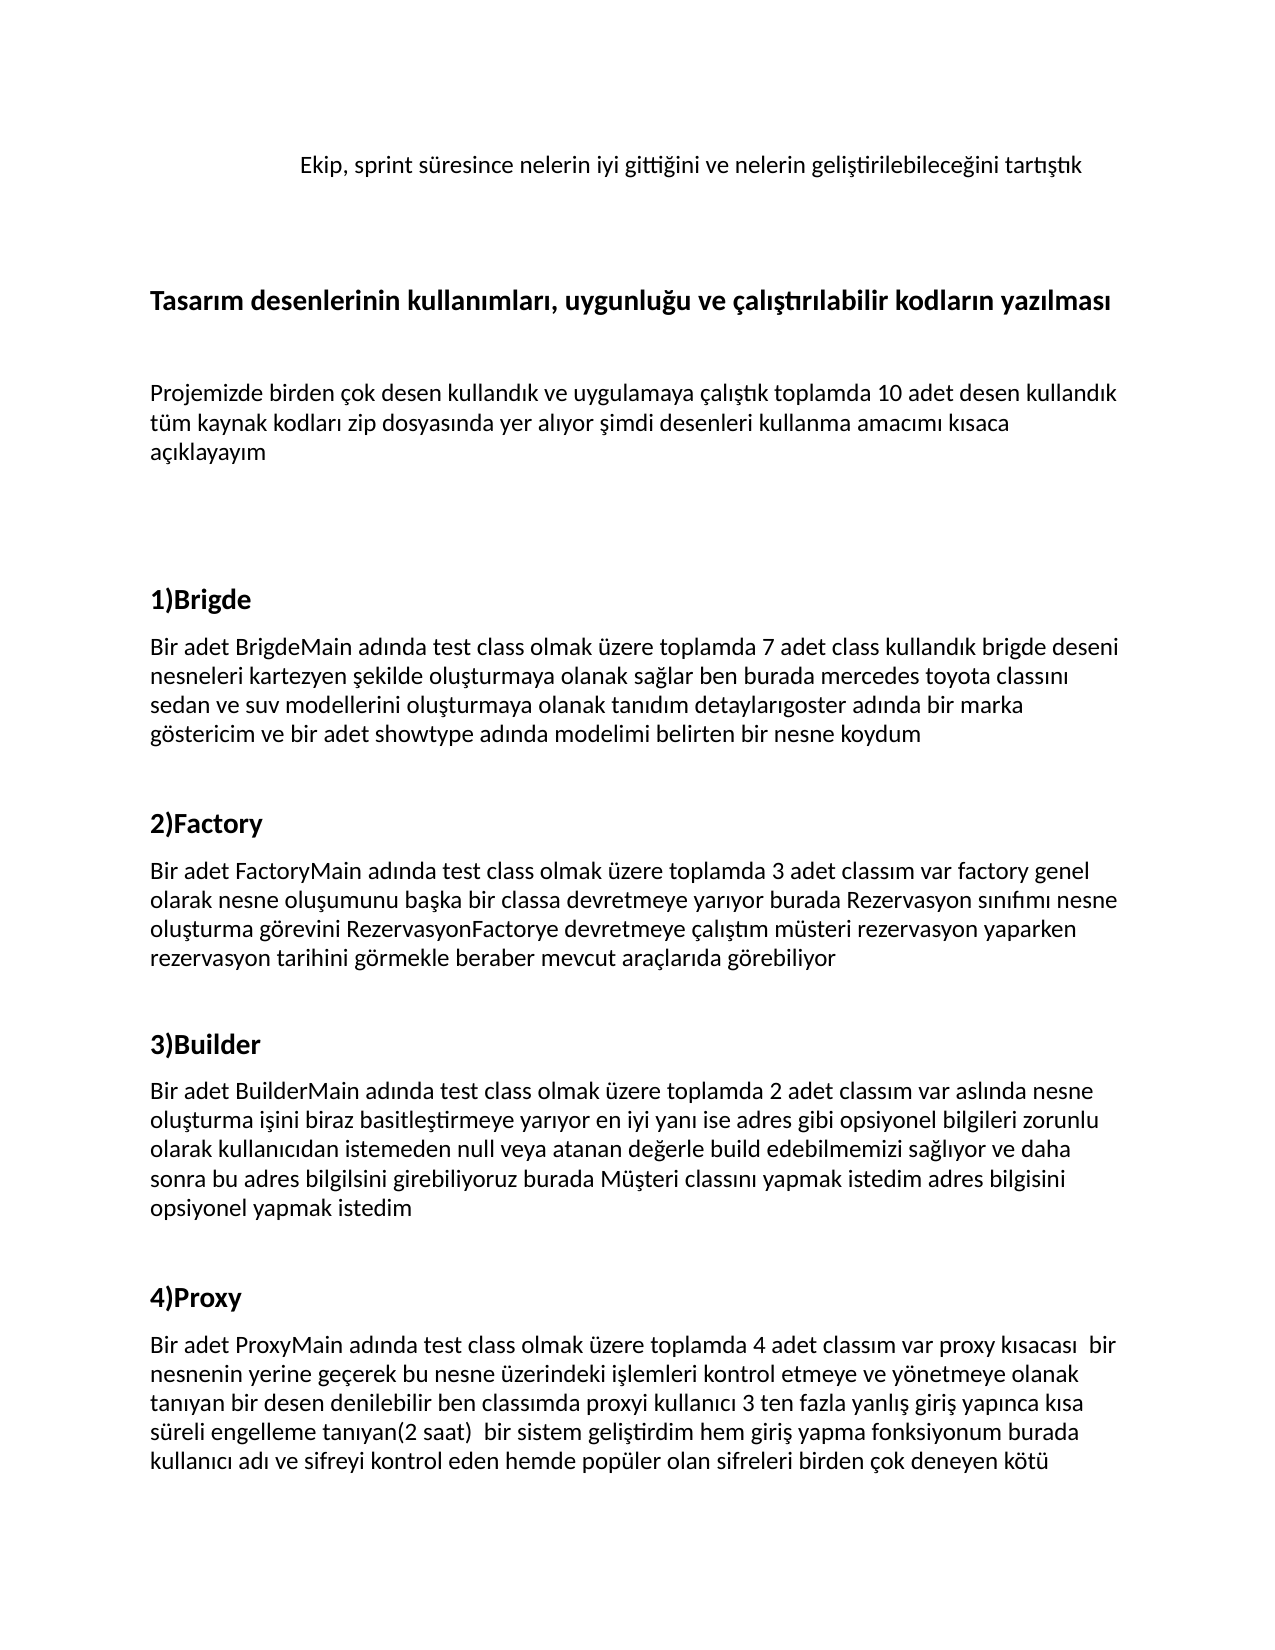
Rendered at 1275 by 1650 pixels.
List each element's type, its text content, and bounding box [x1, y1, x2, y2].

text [150, 1330, 1125, 1475]
text 1)Brigde [150, 586, 1125, 615]
text Bir adet BrigdeMain adında test class olmak üzere toplamda 7 adet class kullandık brigde deseni nesneleri kartezyen şekilde oluşturmaya olanak sağlar ben burada mercedes toyota classını sedan ve suv modellerini oluşturmaya olanak tanıdım detaylarıgoster adında bir marka göstericim ve bir adet showtype adında modelimi belirten bir nesne koydum [150, 632, 1125, 748]
text Bir adet FactoryMain adında test class olmak üzere toplamda 3 adet classım var factory genel olarak nesne oluşumunu başka bir classa devretmeye yarıyor burada Rezervasyon sınıfımı nesne oluşturma görevini RezervasyonFactorye devretmeye çalıştım müsteri rezervasyon yaparken rezervasyon tarihini görmekle beraber mevcut araçlarıda görebiliyor 3)Builder [150, 856, 1125, 1060]
text 2)Factory [150, 811, 1125, 840]
text Tasarım desenlerinin kullanımları, uygunluğu ve çalıştırılabilir kodların yazılması [150, 287, 1125, 316]
text Ekip, sprint süresince nelerin iyi gittiğini ve nelerin geliştirilebileceğini tartıştık [300, 150, 1125, 179]
text 4)Proxy [150, 1284, 1125, 1313]
text Bir adet BuilderMain adında test class olmak üzere toplamda 2 adet classım var aslında nesne oluşturma işini biraz basitleştirmeye yarıyor en iyi yanı ise adres gibi opsiyonel bilgileri zorunlu olarak kullanıcıdan istemeden null veya atanan değerle build edebilmemizi sağlıyor ve daha sonra bu adres bilgilsini girebiliyoruz burada Müşteri classını yapmak istedim adres bilgisini opsiyonel yapmak istedim [150, 1077, 1125, 1222]
text Projemizde birden çok desen kullandık ve uygulamaya çalıştık toplamda 10 adet desen kullandık tüm kaynak kodları zip dosyasında yer alıyor şimdi desenleri kullanma amacımı kısaca açıklayayım [150, 379, 1125, 524]
